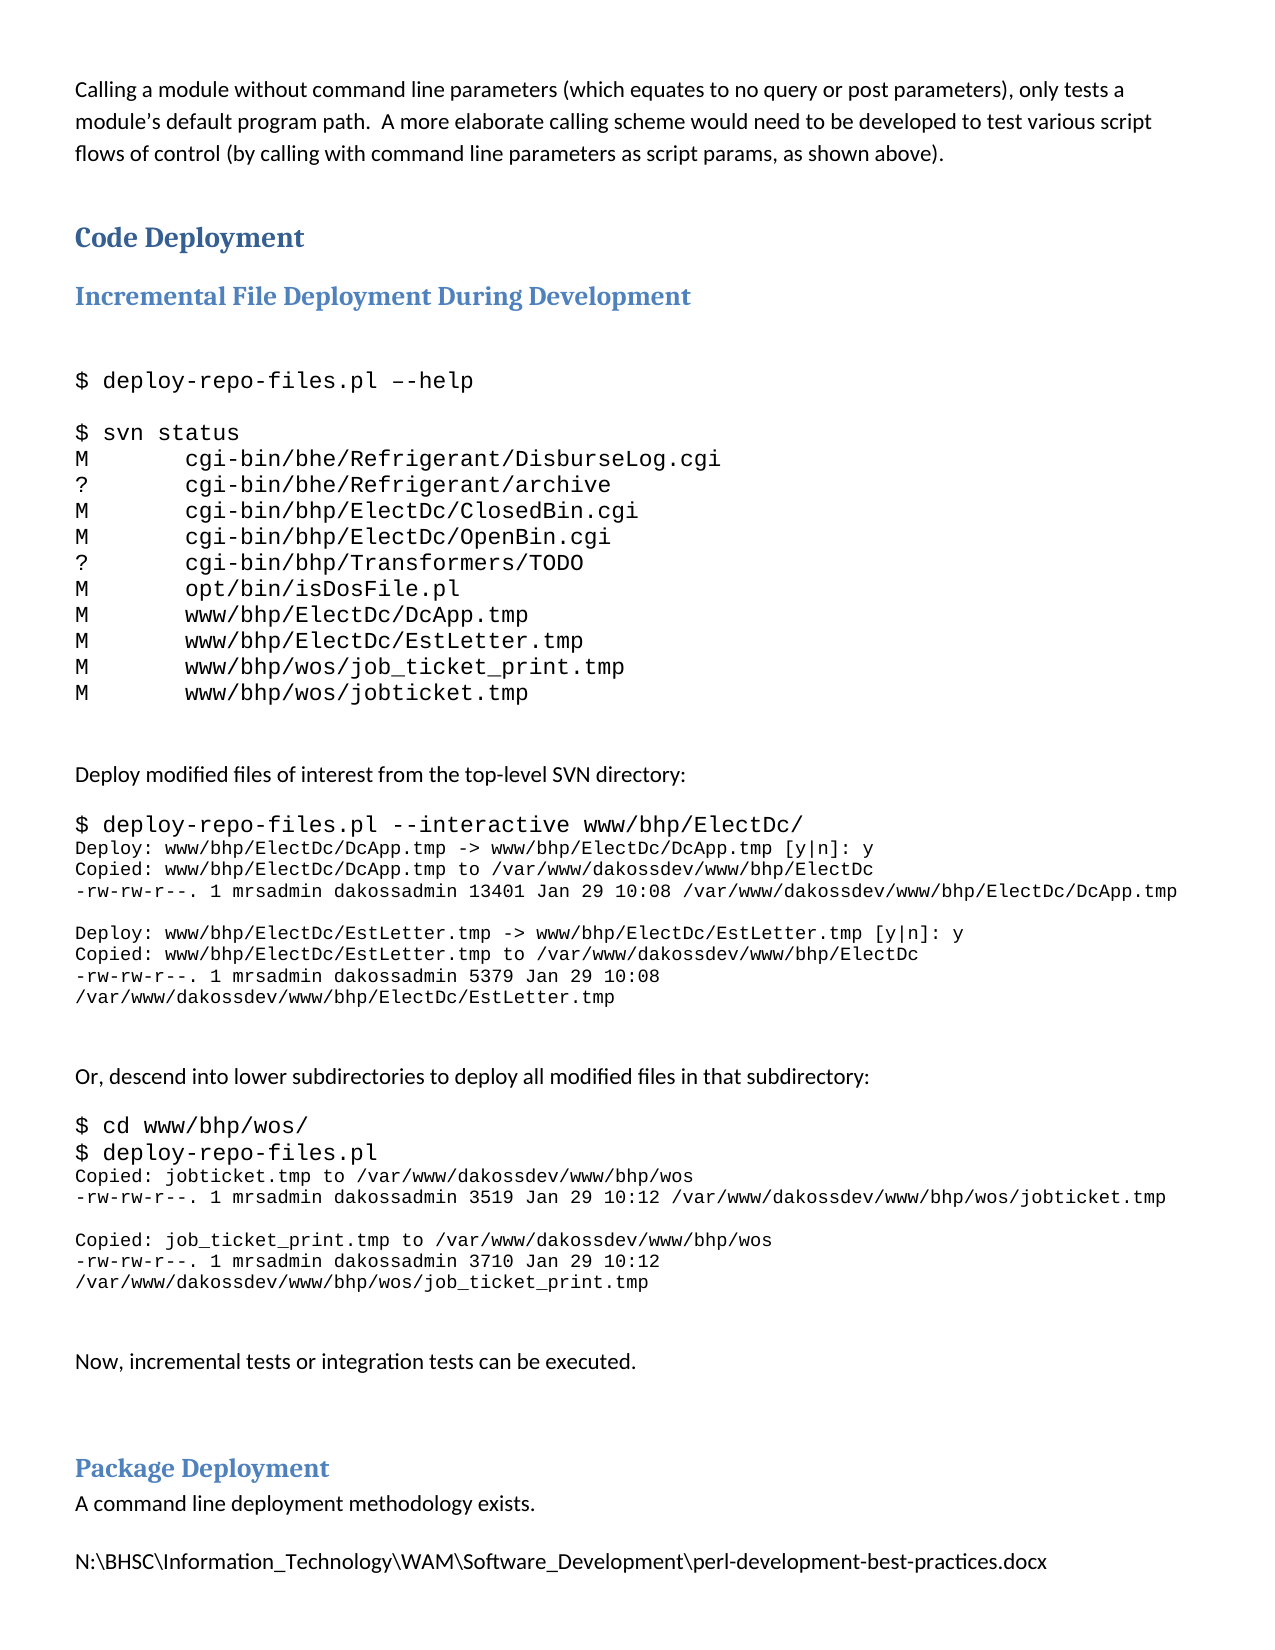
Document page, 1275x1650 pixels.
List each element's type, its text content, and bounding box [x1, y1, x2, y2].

text Or, descend into lower subdirectories to deploy all modified files in that subdirectory: [75, 1062, 1200, 1090]
text -rw-rw-r--. 1 mrsadmin dakossadmin 13401 Jan 29 10:08 /var/www/dakossdev/www/bhp/ElectDc/DcApp.tmp [75, 881, 1200, 903]
text Now, incremental tests or integration tests can be executed. [75, 1347, 1200, 1375]
text M cgi-bin/bhp/ElectDc/OpenBin.cgi [75, 525, 1200, 551]
subtitle Package Deployment [75, 1453, 1200, 1484]
text M opt/bin/isDosFile.pl [75, 577, 1200, 603]
text Deploy: www/bhp/ElectDc/EstLetter.tmp -> www/bhp/ElectDc/EstLetter.tmp [y|n]: y [75, 924, 1200, 945]
text ? cgi-bin/bhp/Transformers/TODO [75, 551, 1200, 577]
text -rw-rw-r--. 1 mrsadmin dakossadmin 3519 Jan 29 10:12 /var/www/dakossdev/www/bhp/wos/jobticket.tmp [75, 1188, 1200, 1209]
subtitle Incremental File Deployment During Development [75, 281, 1200, 312]
text Calling a module without command line parameters (which equates to no query or post parameters), only tests a module’s default program path. A more elaborate calling scheme would need to be developed to test various script flows of control (by calling with command line parameters as script params, as shown above). [75, 75, 1200, 167]
text -rw-rw-r--. 1 mrsadmin dakossadmin 3710 Jan 29 10:12 /var/www/dakossdev/www/bhp/wos/job_ticket_print.tmp [75, 1252, 1200, 1294]
text M www/bhp/ElectDc/DcApp.tmp [75, 603, 1200, 629]
text ? cgi-bin/bhe/Refrigerant/archive [75, 473, 1200, 499]
text Deploy modified files of interest from the top-level SVN directory: [75, 760, 1200, 788]
text $ deploy-repo-files.pl [75, 1141, 1200, 1167]
text M www/bhp/ElectDc/EstLetter.tmp [75, 629, 1200, 655]
text $ svn status [75, 422, 1200, 447]
text M cgi-bin/bhe/Refrigerant/DisburseLog.cgi [75, 447, 1200, 473]
text M cgi-bin/bhp/ElectDc/ClosedBin.cgi [75, 499, 1200, 525]
text Copied: www/bhp/ElectDc/DcApp.tmp to /var/www/dakossdev/www/bhp/ElectDc [75, 860, 1200, 881]
text $ deploy-repo-files.pl –-help [75, 370, 1200, 396]
text M www/bhp/wos/jobticket.tmp [75, 681, 1200, 707]
text Copied: jobticket.tmp to /var/www/dakossdev/www/bhp/wos [75, 1167, 1200, 1188]
text Copied: www/bhp/ElectDc/EstLetter.tmp to /var/www/dakossdev/www/bhp/ElectDc [75, 945, 1200, 966]
text A command line deployment methodology exists. [75, 1489, 1200, 1517]
text $ cd www/bhp/wos/ [75, 1115, 1200, 1141]
text Deploy: www/bhp/ElectDc/DcApp.tmp -> www/bhp/ElectDc/DcApp.tmp [y|n]: y [75, 839, 1200, 860]
text -rw-rw-r--. 1 mrsadmin dakossadmin 5379 Jan 29 10:08 /var/www/dakossdev/www/bhp/ElectDc/EstLetter.tmp [75, 966, 1200, 1009]
text M www/bhp/wos/job_ticket_print.tmp [75, 655, 1200, 681]
text $ deploy-repo-files.pl --interactive www/bhp/ElectDc/ [75, 813, 1200, 839]
text Copied: job_ticket_print.tmp to /var/www/dakossdev/www/bhp/wos [75, 1231, 1200, 1252]
subtitle Code Deployment [75, 222, 1200, 255]
